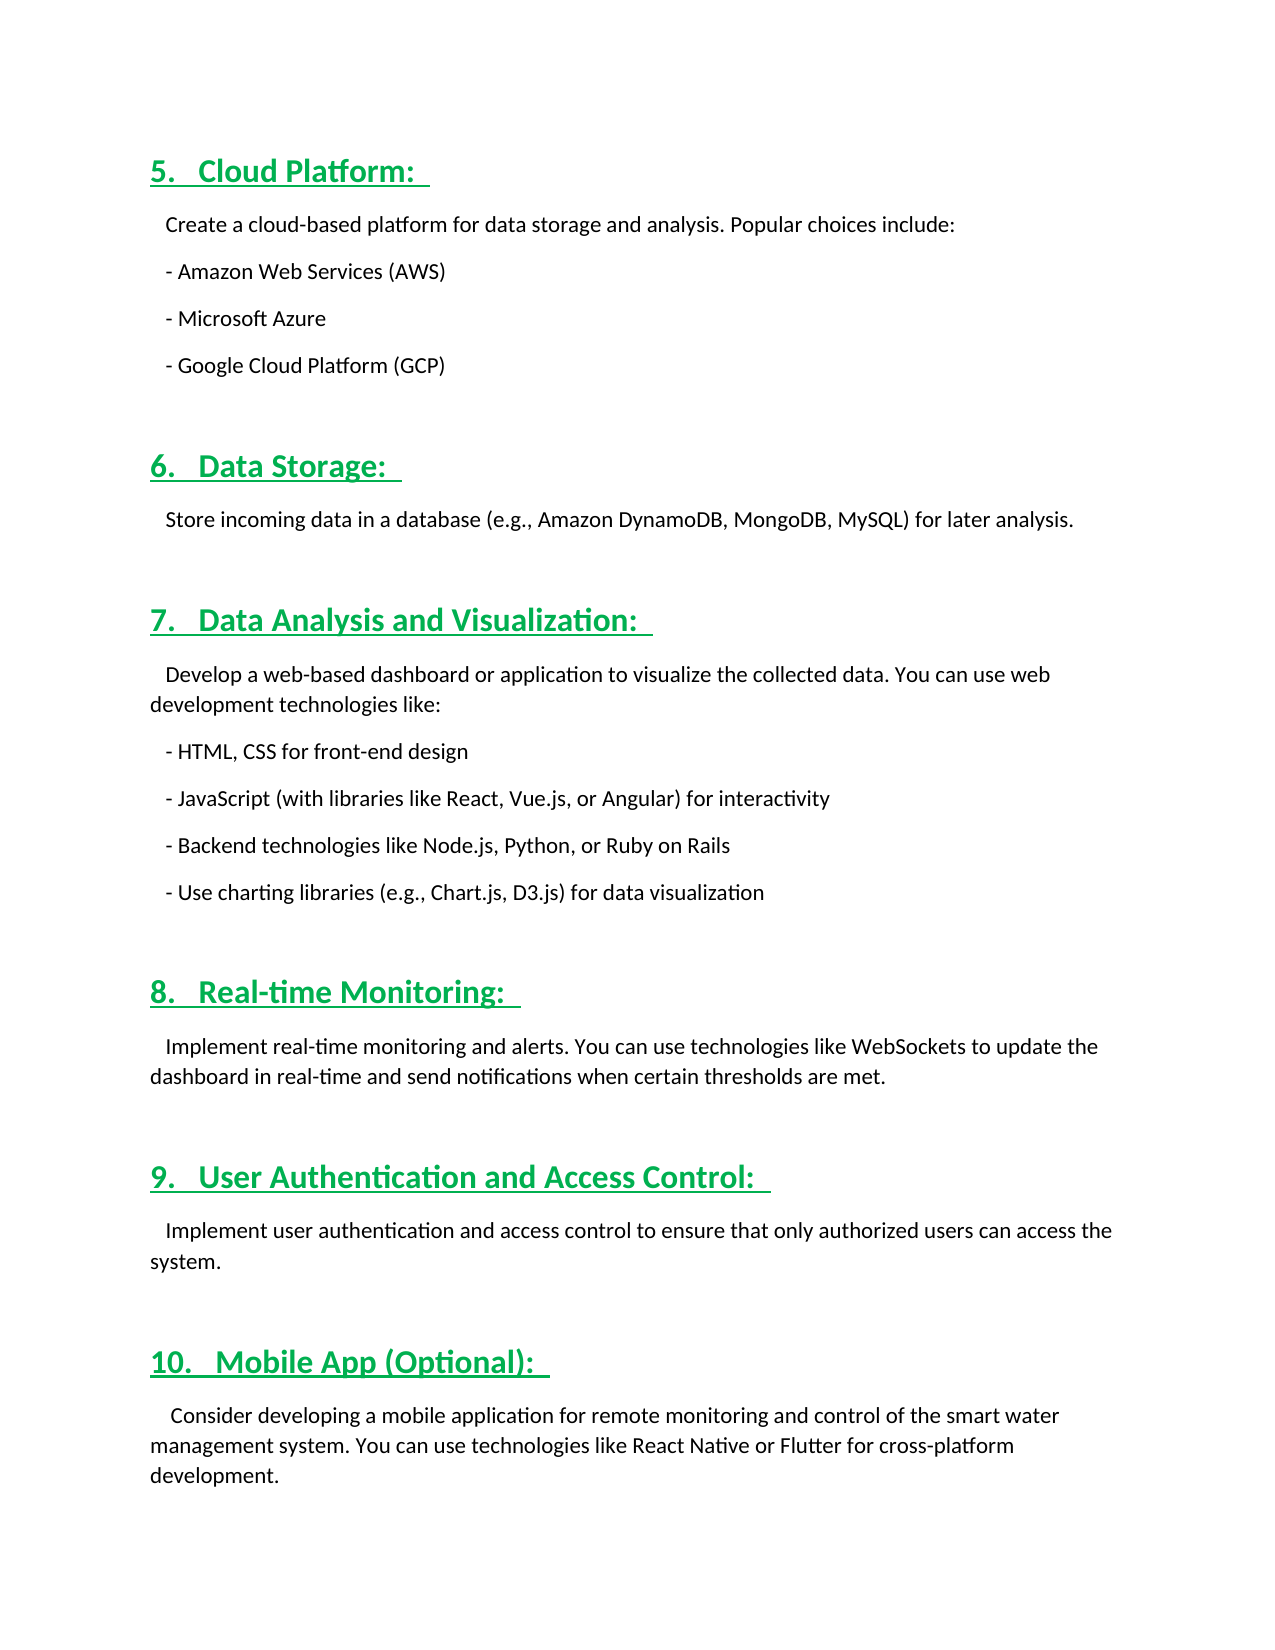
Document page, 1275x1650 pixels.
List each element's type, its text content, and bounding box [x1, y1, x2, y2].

text - Google Cloud Platform (GCP) [150, 351, 1125, 379]
text Develop a web-based dashboard or application to visualize the collected data. You can use web development technologies like: [150, 660, 1125, 718]
text 6. Data Storage: [150, 445, 1125, 486]
text 7. Data Analysis and Visualization: [150, 599, 1125, 640]
text Implement real-time monitoring and alerts. You can use technologies like WebSockets to update the dashboard in real-time and send notifications when certain thresholds are met. [150, 1032, 1125, 1090]
text 9. User Authentication and Access Control: [150, 1156, 1125, 1197]
text Create a cloud-based platform for data storage and analysis. Popular choices include: [150, 211, 1125, 239]
text - JavaScript (with libraries like React, Vue.js, or Angular) for interactivity [150, 784, 1125, 812]
text - Microsoft Azure [150, 304, 1125, 332]
text Store incoming data in a database (e.g., Amazon DynamoDB, MongoDB, MySQL) for later analysis. [150, 506, 1125, 534]
text Implement user authentication and access control to ensure that only authorized users can access the system. [150, 1217, 1125, 1275]
text 8. Real-time Monitoring: [150, 971, 1125, 1012]
text 10. Mobile App (Optional): [150, 1341, 1125, 1381]
text 5. Cloud Platform: [150, 150, 1125, 191]
text - Backend technologies like Node.js, Python, or Ruby on Rails [150, 831, 1125, 859]
text - HTML, CSS for front-end design [150, 737, 1125, 765]
text - Use charting libraries (e.g., Chart.js, D3.js) for data visualization [150, 878, 1125, 906]
text - Amazon Web Services (AWS) [150, 257, 1125, 286]
text Consider developing a mobile application for remote monitoring and control of the smart water management system. You can use technologies like React Native or Flutter for cross-platform development. [150, 1401, 1125, 1490]
